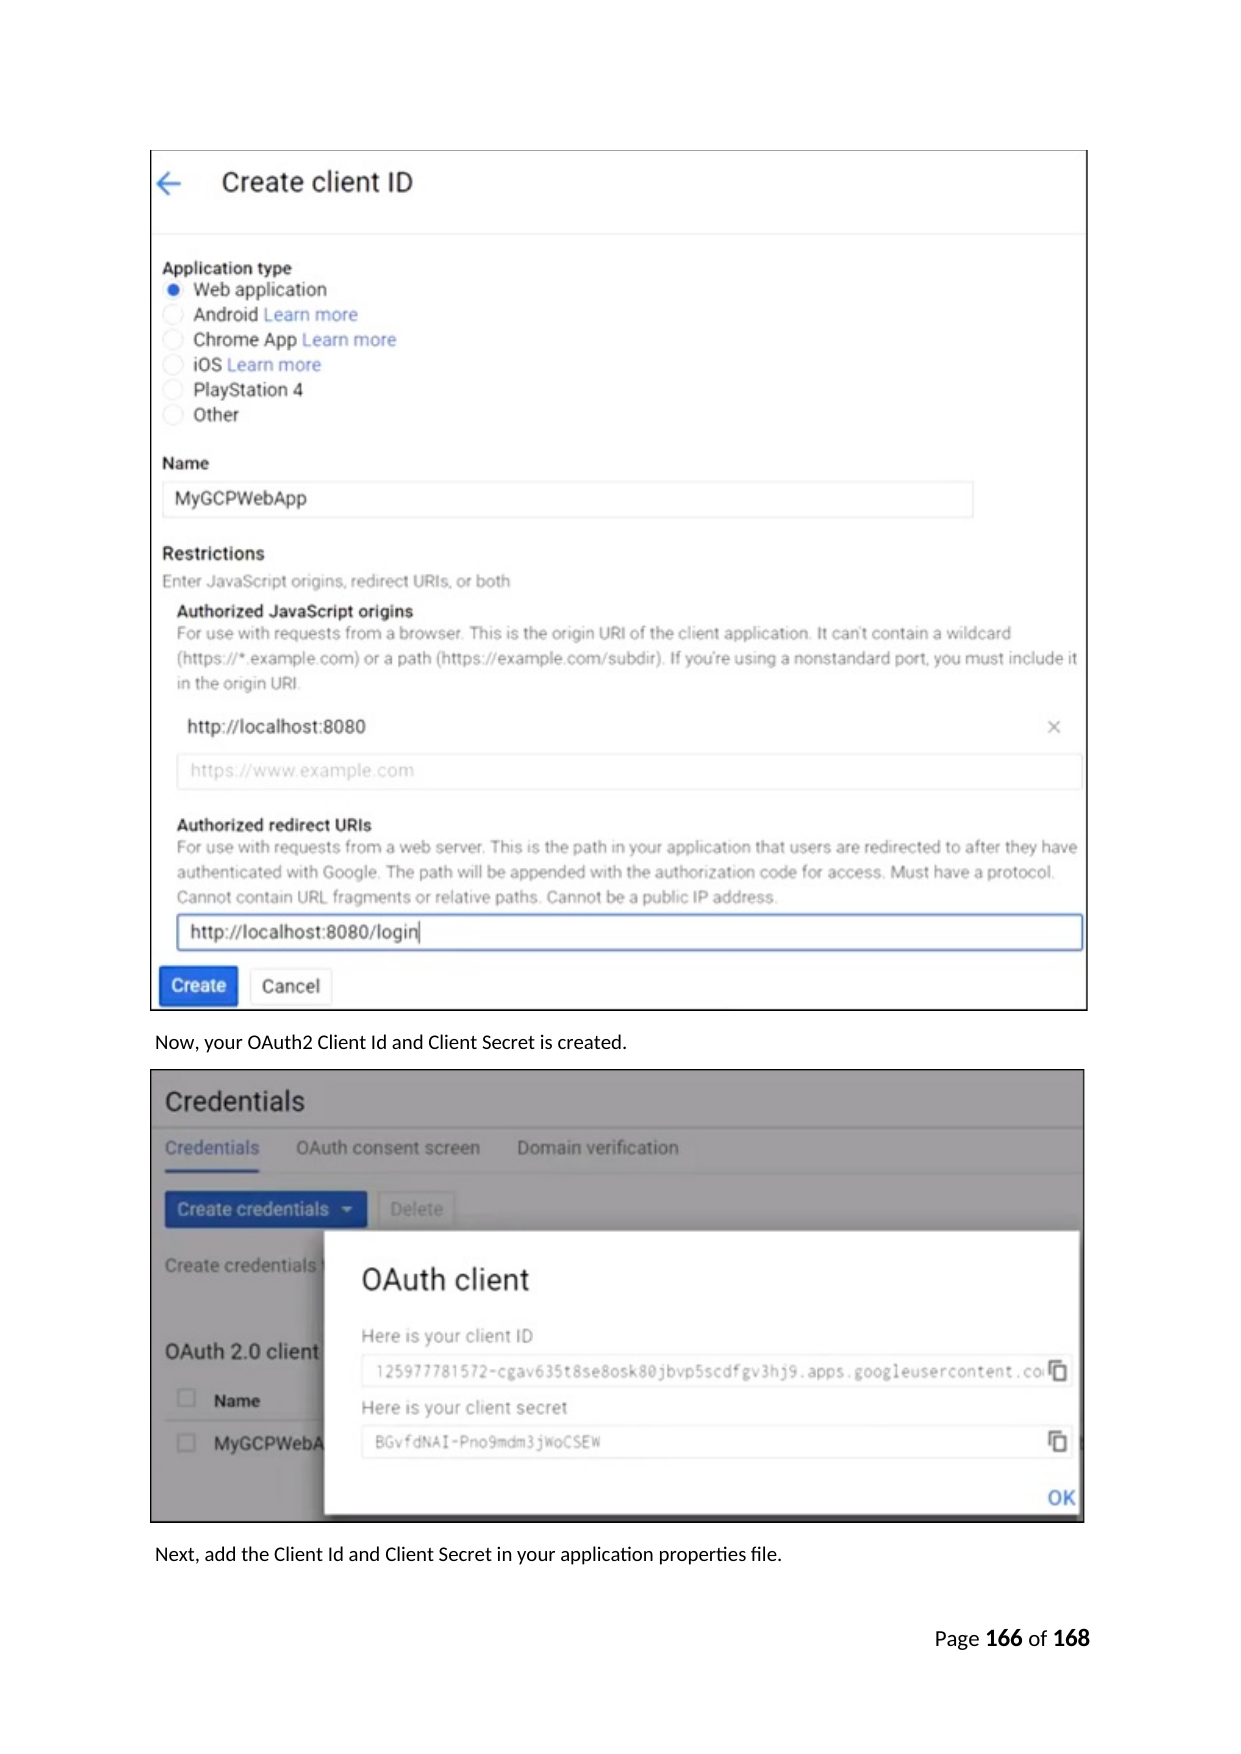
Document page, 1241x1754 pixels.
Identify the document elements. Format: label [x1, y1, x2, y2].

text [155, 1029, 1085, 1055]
picture [150, 1069, 1085, 1523]
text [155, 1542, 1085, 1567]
picture [150, 150, 1088, 1011]
